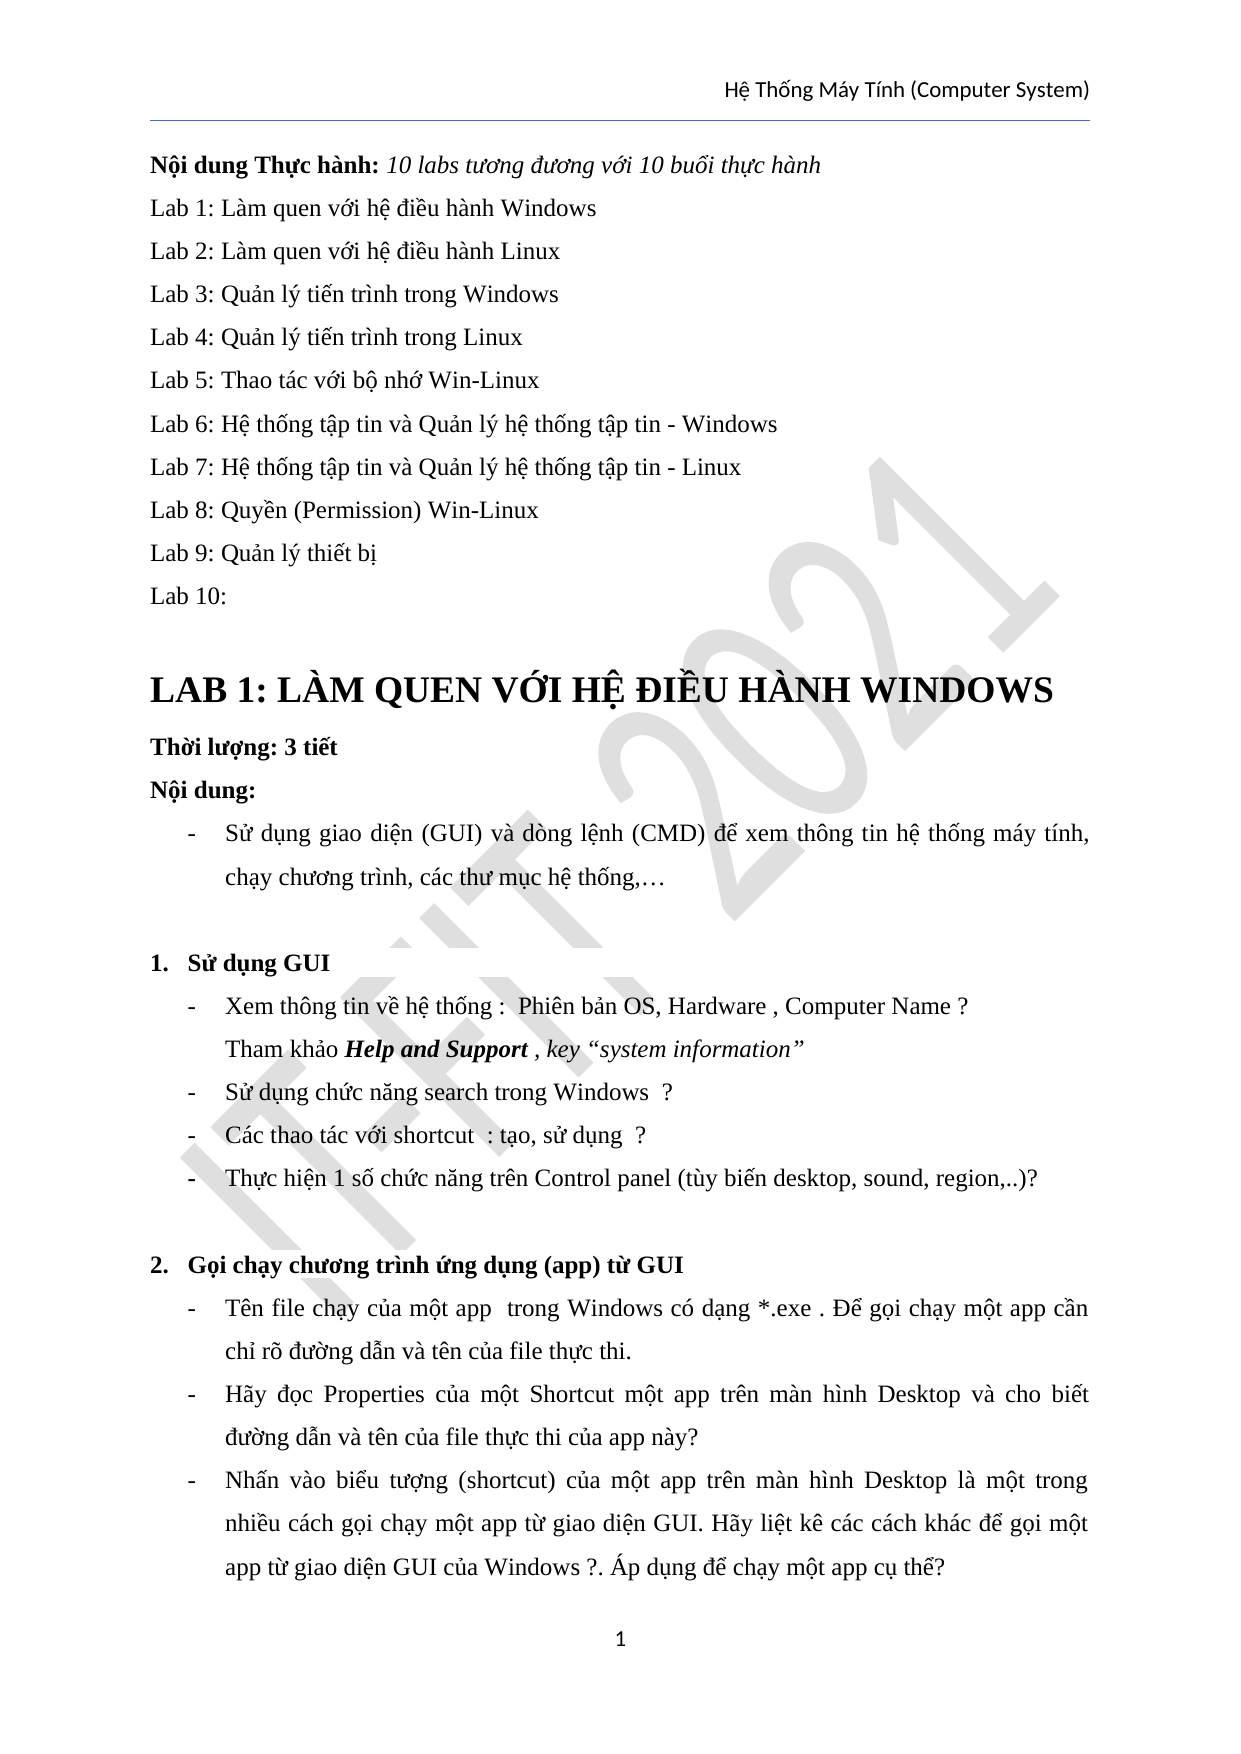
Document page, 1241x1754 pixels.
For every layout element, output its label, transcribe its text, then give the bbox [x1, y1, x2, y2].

text Lab 3: Quản lý tiến trình trong Windows [150, 279, 1090, 308]
text Lab 4: Quản lý tiến trình trong Linux [150, 322, 1090, 351]
list Tên file chạy của một app trong Windows có dạng *.exe . Để gọi chạy một app cần chỉ rõ đường dẫn và tên của file thực thi. [187, 1293, 1090, 1365]
list Sử dụng GUI [150, 948, 1090, 977]
list Hãy đọc Properties của một Shortcut một app trên màn hình Desktop và cho biết đường dẫn và tên của file thực thi của app này? [187, 1379, 1090, 1451]
list Xem thông tin về hệ thống : Phiên bản OS, Hardware , Computer Name ? [187, 991, 1090, 1020]
list Thực hiện 1 số chức năng trên Control panel (tùy biến desktop, sound, region,..)? [187, 1163, 1090, 1192]
text Lab 8: Quyền (Permission) Win-Linux [150, 495, 1090, 524]
list Gọi chạy chương trình ứng dụng (app) từ GUI [150, 1250, 1090, 1278]
text Thời lượng: 3 tiết [150, 732, 1090, 761]
text Lab 2: Làm quen với hệ điều hành Linux [150, 236, 1090, 265]
list Các thao tác với shortcut : tạo, sử dụng ? [187, 1120, 1090, 1149]
text LAB 1: LÀM QUEN VỚI HỆ ĐIỀU HÀNH WINDOWS [150, 667, 1090, 711]
text Lab 5: Thao tác với bộ nhớ Win-Linux [150, 366, 1090, 394]
list Sử dụng giao diện (GUI) và dòng lệnh (CMD) để xem thông tin hệ thống máy tính, chạy chương trình, các thư mục hệ thống,… [187, 818, 1090, 890]
text Nội dung Thực hành: 10 labs tương đương với 10 buổi thực hành [150, 150, 1090, 179]
text Lab 10: [150, 581, 1090, 610]
list Nhấn vào biểu tượng (shortcut) của một app trên màn hình Desktop là một trong nhiều cách gọi chạy một app từ giao diện GUI. Hãy liệt kê các cách khác để gọi một app từ giao diện GUI của Windows ?. Áp dụng để chạy một app cụ thể? [187, 1465, 1090, 1580]
text Lab 7: Hệ thống tập tin và Quản lý hệ thống tập tin - Linux [150, 452, 1090, 481]
text Lab 9: Quản lý thiết bị [150, 538, 1090, 567]
list Tham khảo Help and Support , key “system information” [225, 1034, 1090, 1063]
text Nội dung: [150, 775, 1090, 804]
text Lab 6: Hệ thống tập tin và Quản lý hệ thống tập tin - Windows [150, 409, 1090, 437]
text Lab 1: Làm quen với hệ điều hành Windows [150, 193, 1090, 222]
list Sử dụng chức năng search trong Windows ? [187, 1077, 1090, 1106]
